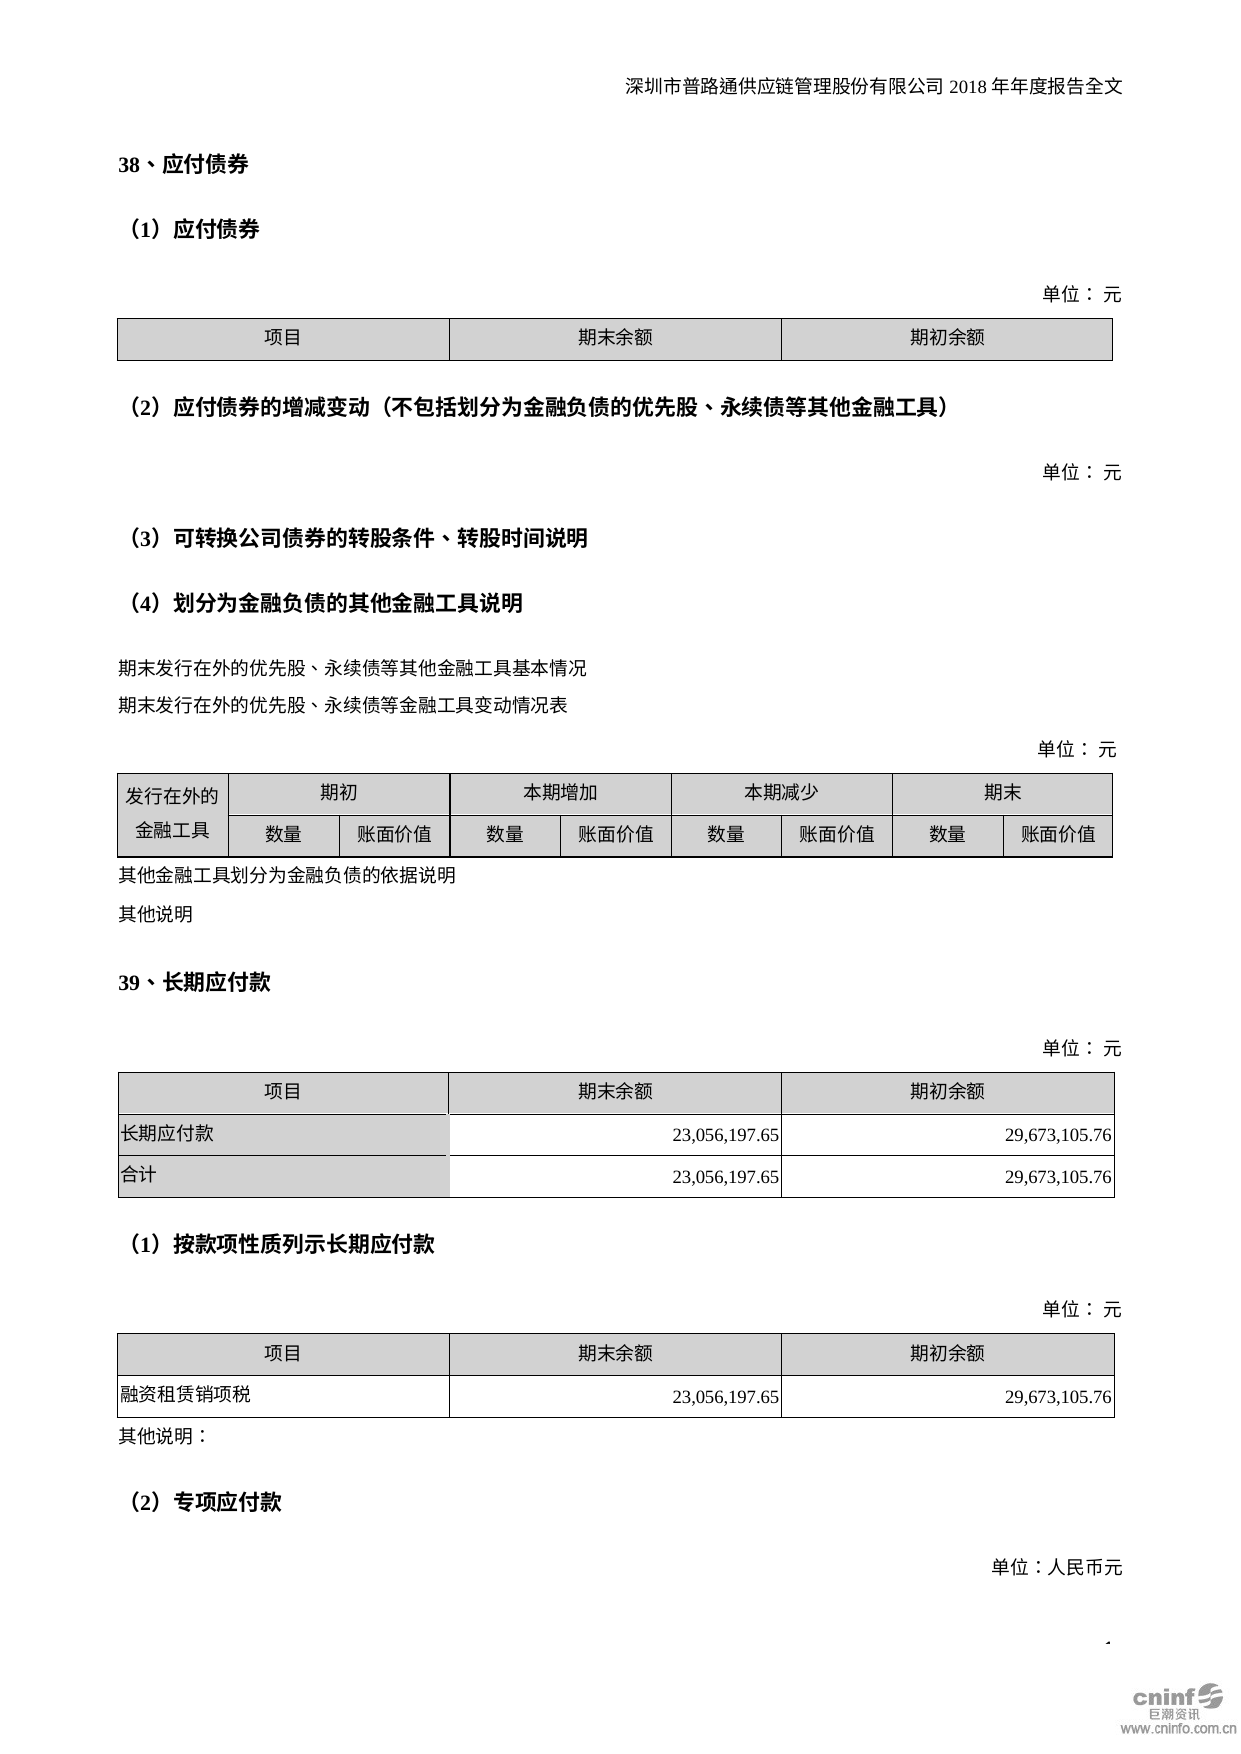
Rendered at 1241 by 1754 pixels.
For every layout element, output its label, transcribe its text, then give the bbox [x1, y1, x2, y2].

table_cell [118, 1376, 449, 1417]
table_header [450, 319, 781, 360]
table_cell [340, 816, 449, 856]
text 其他金融工具划分为金融负债的依据说明 其他说明 [118, 863, 458, 927]
subtitle （1）按款项性质列示长期应付款 [118, 1229, 1133, 1259]
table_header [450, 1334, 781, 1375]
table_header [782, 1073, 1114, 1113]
subtitle （2）专项应付款 [118, 1487, 1133, 1517]
subtitle （1）应付债券 [118, 214, 1133, 244]
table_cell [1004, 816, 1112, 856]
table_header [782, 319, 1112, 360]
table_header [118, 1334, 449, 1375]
picture [1115, 1680, 1240, 1737]
subtitle （3）可转换公司债券的转股条件、转股时间说明 [118, 523, 1133, 552]
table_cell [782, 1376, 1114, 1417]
text 单位： 元 [102, 1035, 1122, 1060]
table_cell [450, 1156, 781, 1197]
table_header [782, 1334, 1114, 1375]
text 单位： 元 [1037, 736, 1240, 761]
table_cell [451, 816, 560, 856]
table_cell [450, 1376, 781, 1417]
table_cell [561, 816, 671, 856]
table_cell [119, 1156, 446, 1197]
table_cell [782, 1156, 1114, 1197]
subtitle 38、应付债券 [118, 149, 1133, 179]
text 单位： 元 [102, 1296, 1122, 1322]
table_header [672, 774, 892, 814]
subtitle 39、长期应付款 [118, 967, 1133, 997]
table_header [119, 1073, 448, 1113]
text 单位： 元 [102, 459, 1122, 485]
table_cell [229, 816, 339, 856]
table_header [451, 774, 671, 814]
text 单位： 元 [102, 281, 1122, 307]
text 单位：人民币元 [102, 1554, 1122, 1580]
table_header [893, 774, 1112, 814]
text 其他说明： [118, 1423, 1133, 1449]
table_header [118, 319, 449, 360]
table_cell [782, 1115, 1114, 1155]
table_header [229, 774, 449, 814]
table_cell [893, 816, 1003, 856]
subtitle （2）应付债券的增减变动（不包括划分为金融负债的优先股、永续债等其他金融工具） [118, 392, 1133, 422]
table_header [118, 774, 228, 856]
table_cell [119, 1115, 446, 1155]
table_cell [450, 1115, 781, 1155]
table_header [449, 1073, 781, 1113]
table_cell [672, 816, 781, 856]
text 期末发行在外的优先股、永续债等其他金融工具基本情况 期末发行在外的优先股、永续债等金融工具变动情况表 [118, 655, 589, 718]
subtitle （4）划分为金融负债的其他金融工具说明 [118, 587, 1133, 617]
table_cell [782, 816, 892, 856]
